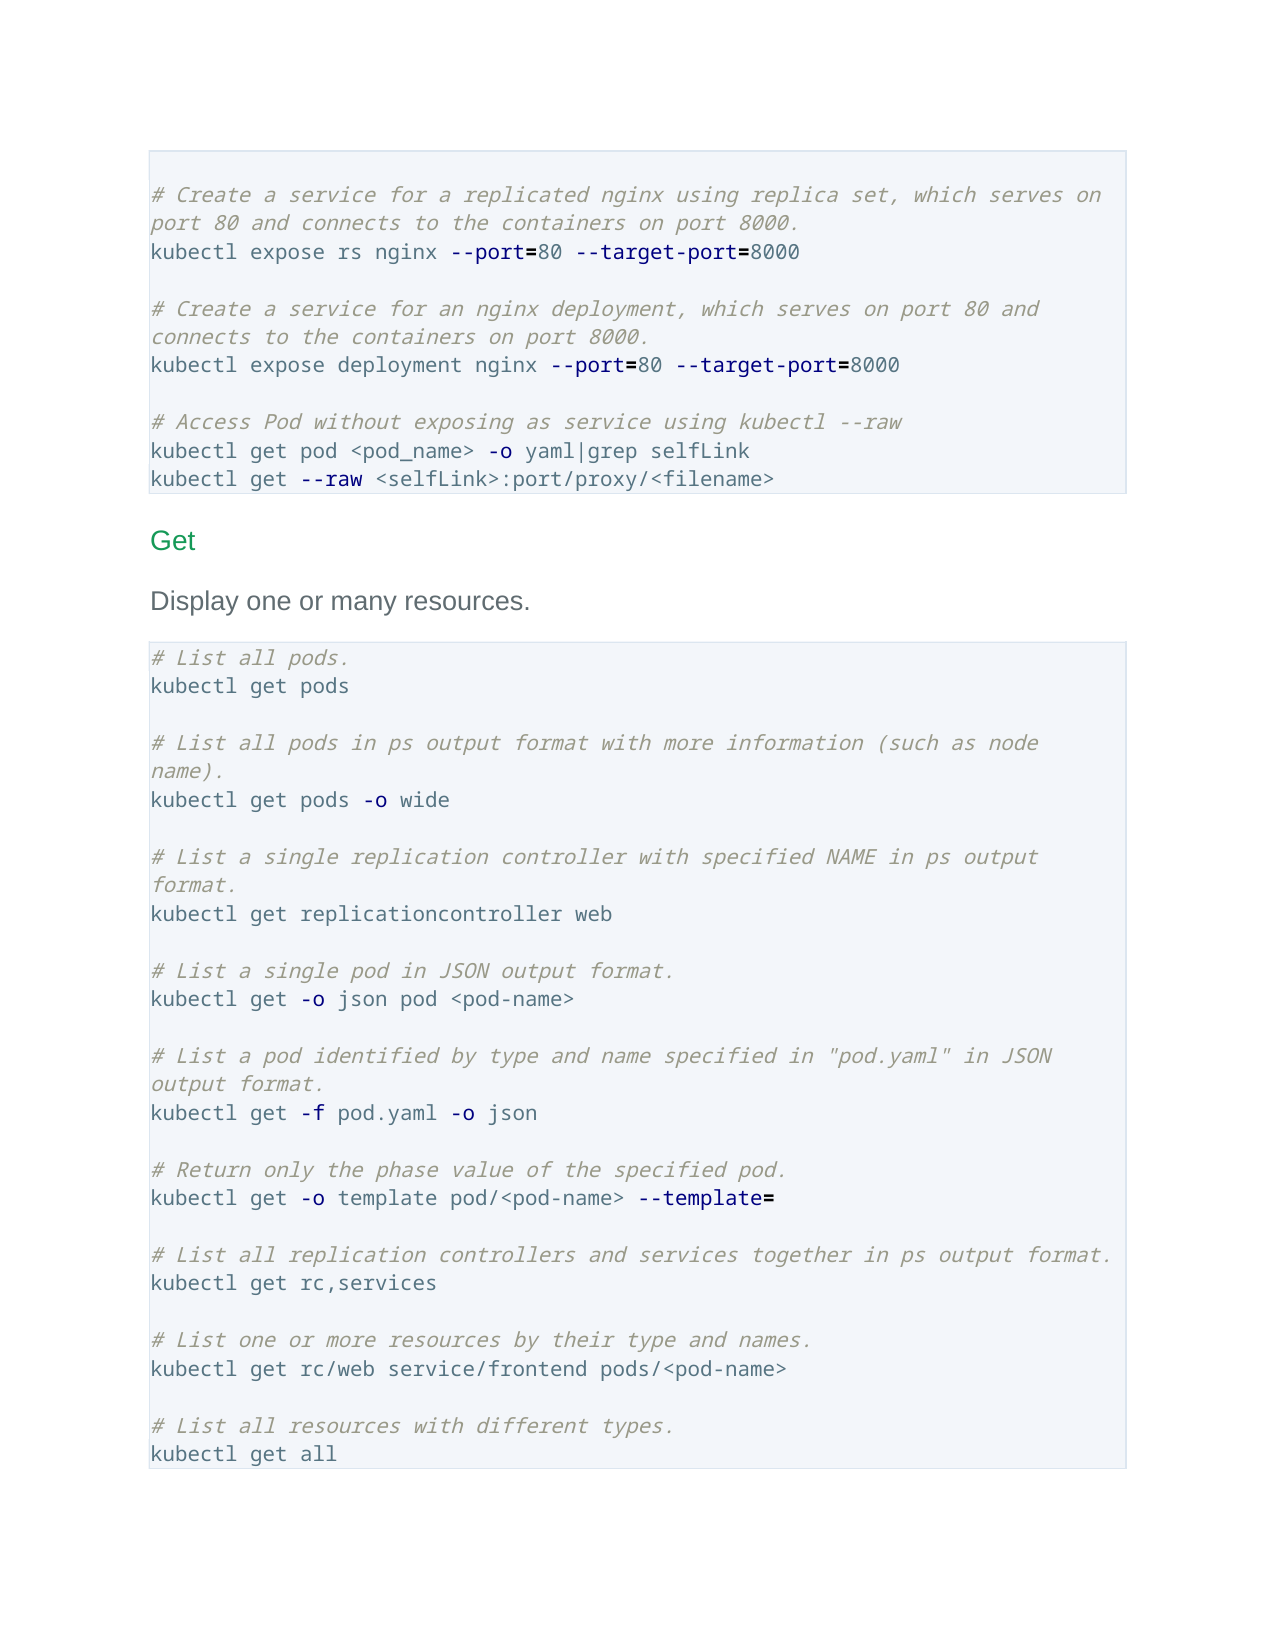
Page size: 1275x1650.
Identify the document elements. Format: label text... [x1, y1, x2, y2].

text kubectl get rc/web service/frontend pods/<pod-name> [150, 1354, 1125, 1382]
text # Create a service for an nginx deployment, which serves on port 80 and connects to the containers on port 8000. [150, 294, 1125, 351]
text kubectl get pods -o wide [150, 785, 1125, 813]
text # List a single pod in JSON output format. [150, 956, 1125, 984]
text kubectl get rc,services [150, 1268, 1125, 1297]
text # Return only the phase value of the specified pod. [150, 1155, 1125, 1183]
text # Create a service for a replicated nginx using replica set, which serves on port 80 and connects to the containers on port 8000. [150, 180, 1125, 237]
text # List a single replication controller with specified NAME in ps output format. [150, 842, 1125, 899]
text Display one or many resources. [150, 585, 1125, 616]
text # Access Pod without exposing as service using kubectl --raw [150, 407, 1125, 436]
text kubectl expose deployment nginx --port=80 --target-port=8000 [150, 351, 1125, 379]
text kubectl get pod <pod_name> -o yaml|grep selfLink [150, 436, 1125, 463]
text kubectl get -o template pod/<pod-name> --template= [150, 1183, 1125, 1212]
text # List all pods in ps output format with more information (such as node name). [150, 728, 1125, 785]
text kubectl get --raw <selfLink>:port/proxy/<filename> [150, 463, 1125, 493]
text kubectl expose rs nginx --port=80 --target-port=8000 [150, 237, 1125, 265]
text kubectl get -f pod.yaml -o json [150, 1098, 1125, 1126]
text kubectl get pods [150, 671, 1125, 700]
text Get [150, 523, 1125, 556]
text # List one or more resources by their type and names. [150, 1325, 1125, 1354]
text # List all replication controllers and services together in ps output format. [150, 1240, 1125, 1268]
text kubectl get -o json pod <pod-name> [150, 984, 1125, 1013]
text kubectl get replicationcontroller web [150, 899, 1125, 927]
text # List all resources with different types. [150, 1411, 1125, 1438]
text # List a pod identified by type and name specified in "pod.yaml" in JSON output format. [150, 1041, 1125, 1098]
text kubectl get all [150, 1438, 1125, 1468]
text # List all pods. [150, 643, 1125, 671]
